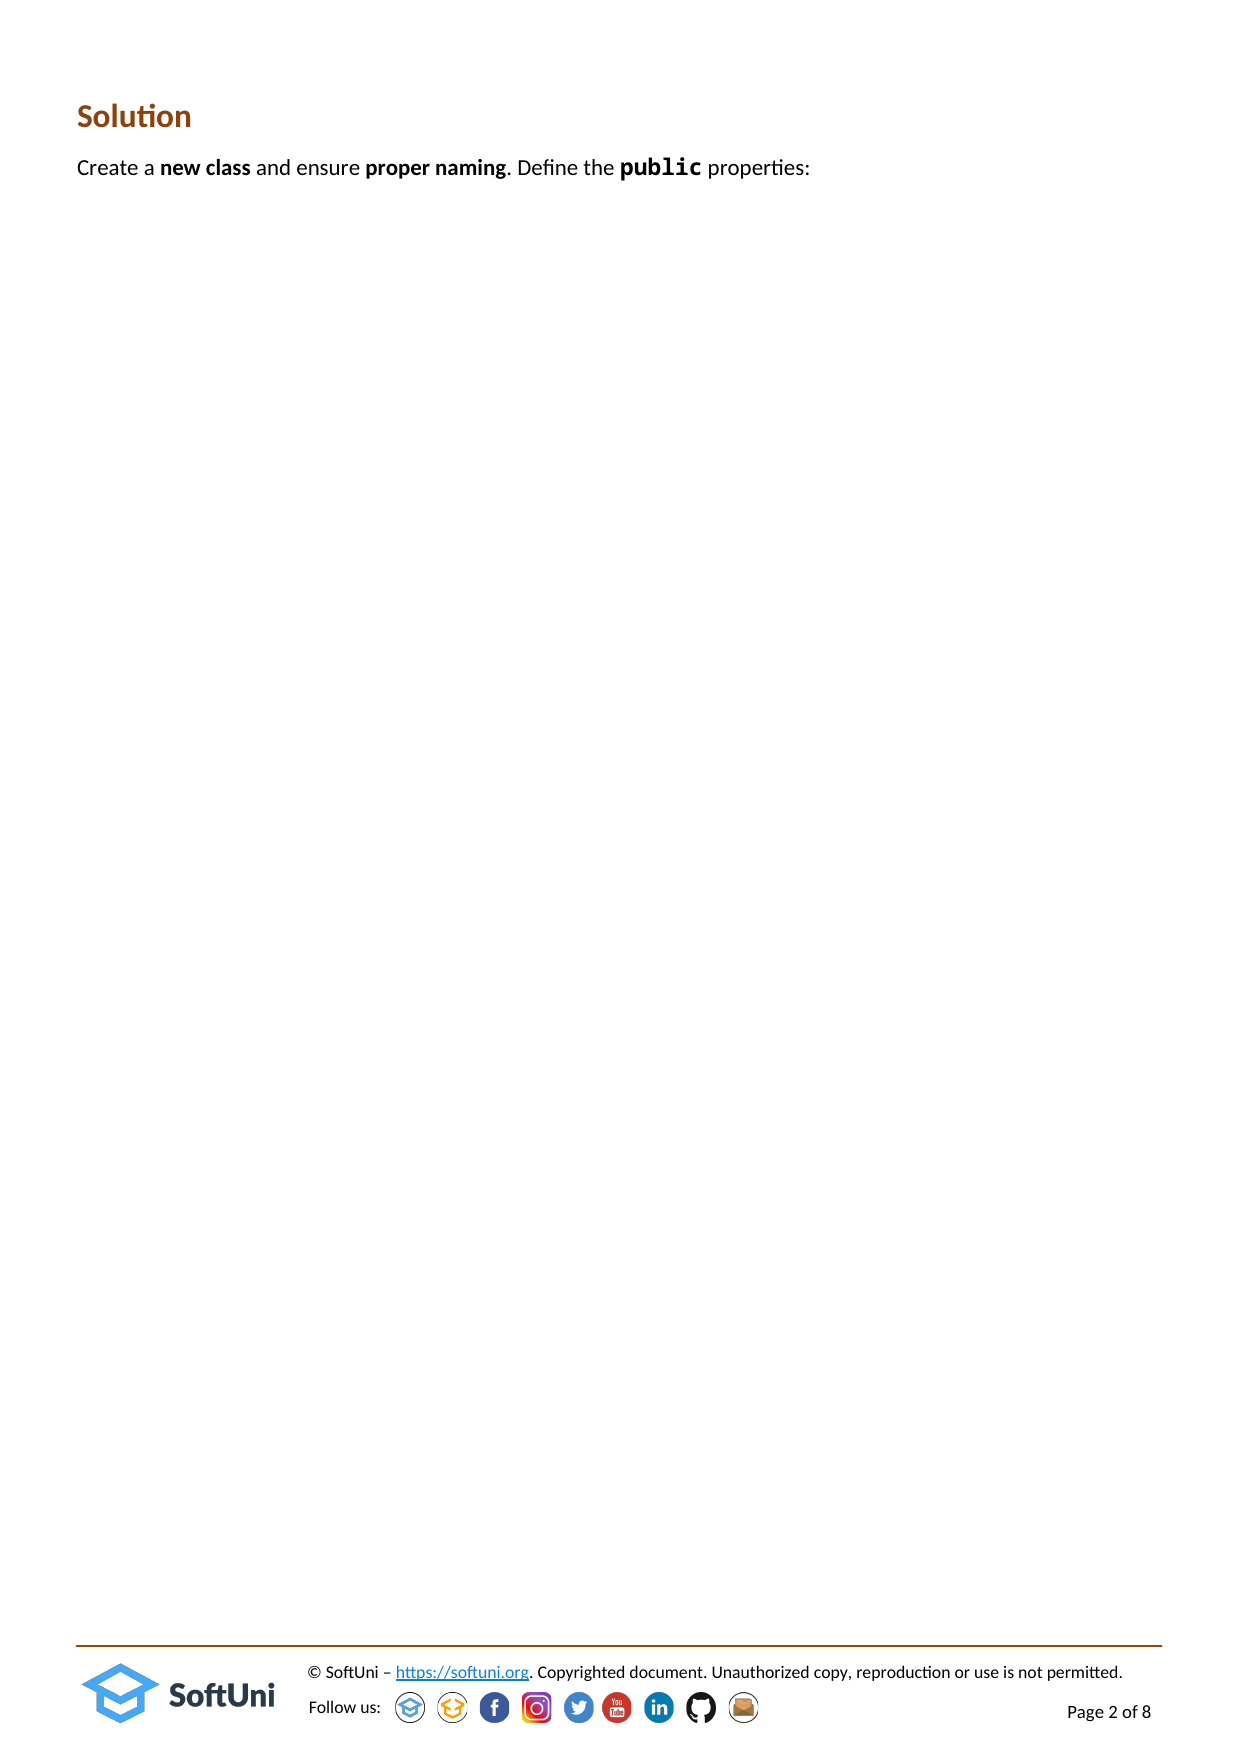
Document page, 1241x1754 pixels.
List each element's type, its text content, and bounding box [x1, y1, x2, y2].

subtitle Solution [77, 95, 1163, 136]
picture [437, 1692, 468, 1723]
picture [665, 1692, 674, 1701]
picture [658, 1705, 667, 1714]
picture [522, 1692, 552, 1723]
text Create a new class and ensure proper naming. Define the public properties: [77, 151, 1163, 182]
picture [395, 1692, 425, 1723]
picture [602, 1692, 632, 1723]
picture [644, 1692, 653, 1701]
picture [75, 1658, 281, 1729]
picture [479, 1692, 510, 1723]
picture [564, 1692, 594, 1723]
picture [686, 1692, 716, 1723]
picture [728, 1692, 759, 1723]
picture [644, 1714, 653, 1723]
picture [665, 1714, 674, 1723]
